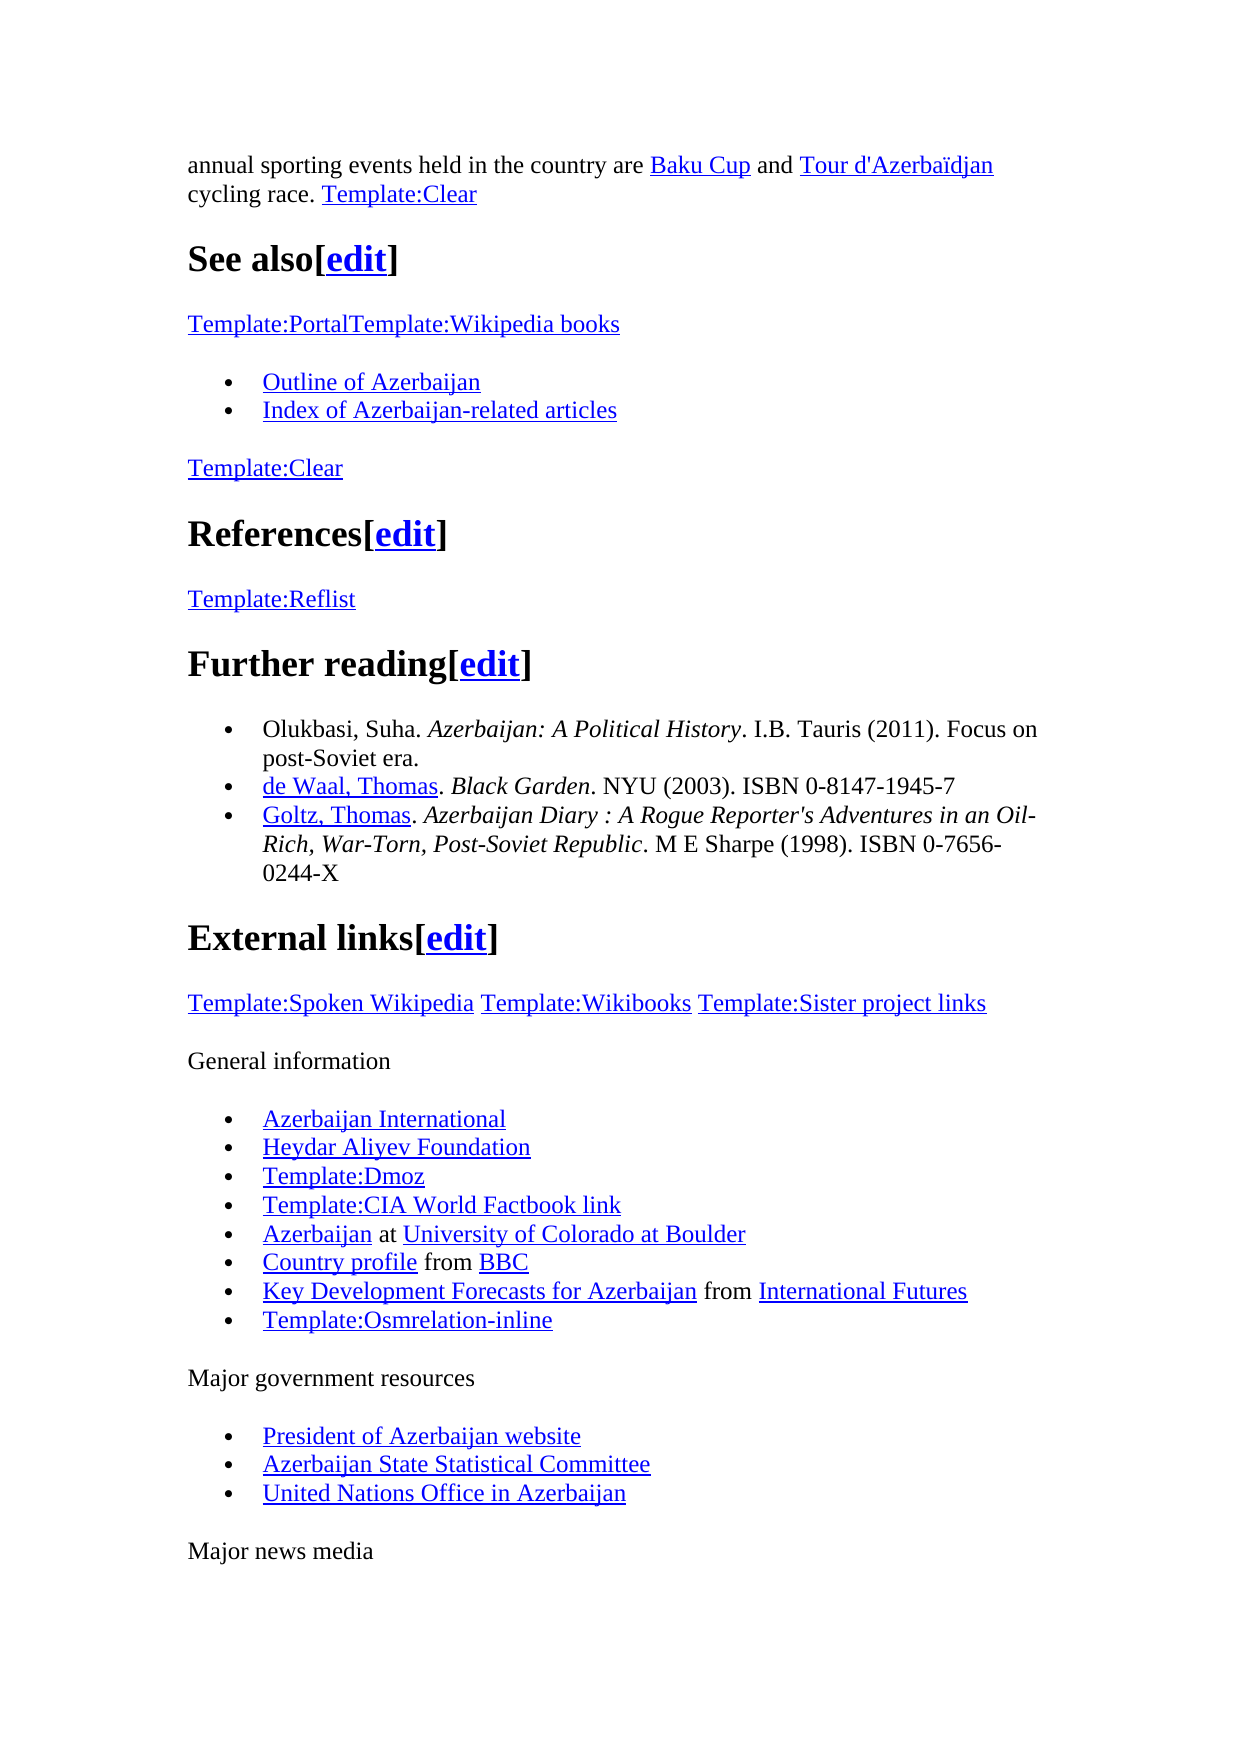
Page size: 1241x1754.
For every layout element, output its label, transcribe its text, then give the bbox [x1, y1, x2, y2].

list Country profile from BBC [225, 1247, 1053, 1276]
text Template:Clear [187, 453, 1053, 482]
text Major government resources [187, 1363, 1053, 1392]
list Azerbaijan International [225, 1104, 1053, 1132]
list Template:CIA World Factbook link [225, 1190, 1053, 1219]
list de Waal, Thomas. Black Garden. NYU (2003). ISBN 0-8147-1945-7 [225, 771, 1053, 800]
list Azerbaijan State Statistical Committee [225, 1449, 1053, 1478]
list Goltz, Thomas. Azerbaijan Diary : A Rogue Reporter's Adventures in an Oil-Rich, War-Torn, Post-Soviet Republic. M E Sharpe (1998). ISBN 0-7656-0244-X [225, 800, 1053, 886]
list Outline of Azerbaijan [225, 367, 1053, 396]
list Heydar Aliyev Foundation [225, 1132, 1053, 1161]
list Index of Azerbaijan-related articles [225, 396, 1053, 424]
subtitle Further reading[edit] [187, 642, 1053, 685]
subtitle External links[edit] [187, 916, 1053, 959]
list Key Development Forecasts for Azerbaijan from International Futures [225, 1276, 1053, 1305]
text General information [187, 1046, 1053, 1074]
list United Nations Office in Azerbaijan [225, 1478, 1053, 1507]
text Major news media [187, 1536, 1053, 1565]
text Template:Reflist [187, 584, 1053, 612]
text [187, 150, 1053, 207]
list Template:Dmoz [225, 1161, 1053, 1190]
text Template:Spoken Wikipedia Template:Wikibooks Template:Sister project links [187, 988, 1053, 1017]
list Template:Osmrelation-inline [225, 1305, 1053, 1334]
list President of Azerbaijan website [225, 1421, 1053, 1449]
subtitle References[edit] [187, 511, 1053, 554]
list Olukbasi, Suha. Azerbaijan: A Political History. I.B. Tauris (2011). Focus on post-Soviet era. [225, 714, 1053, 771]
list Azerbaijan at University of Colorado at Boulder [225, 1219, 1053, 1247]
text Template:PortalTemplate:Wikipedia books [187, 309, 1053, 338]
subtitle See also[edit] [187, 237, 1053, 280]
